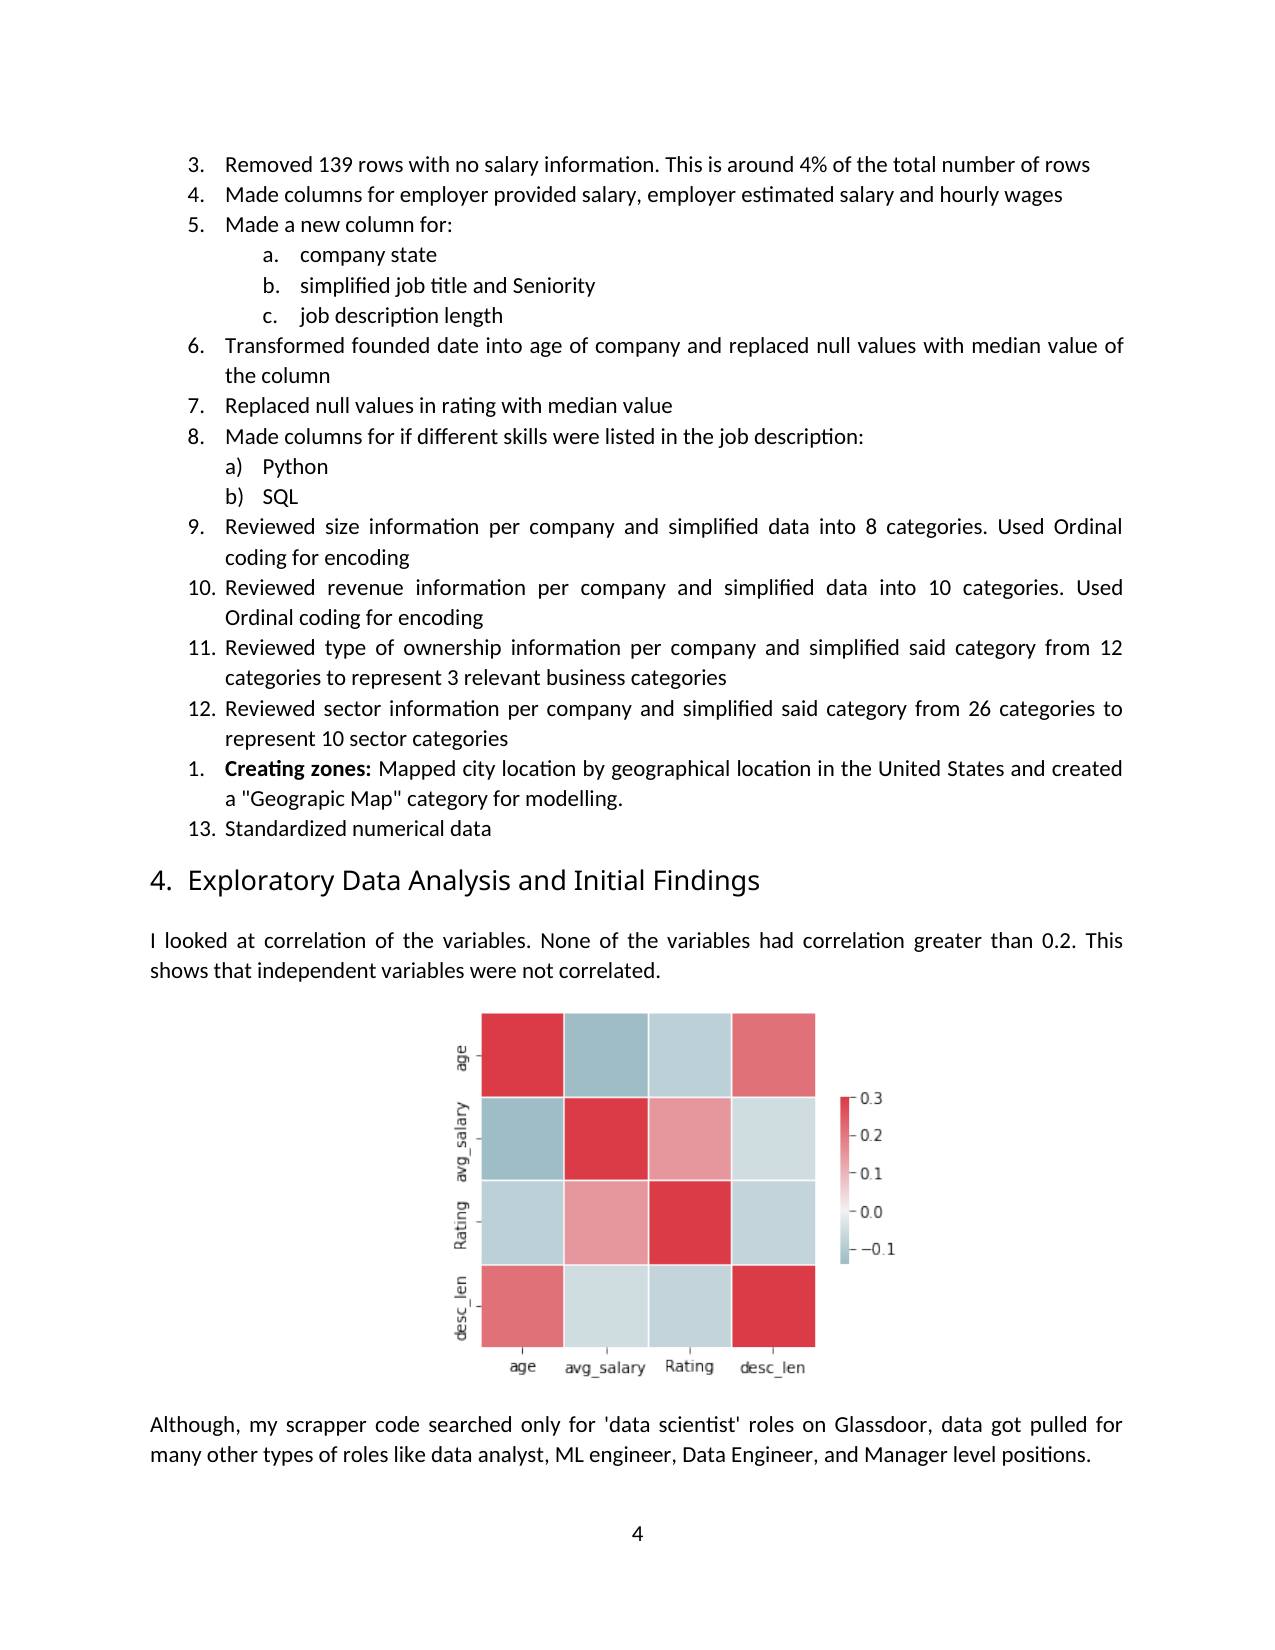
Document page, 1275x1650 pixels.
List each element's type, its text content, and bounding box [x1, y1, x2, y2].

list Transformed founded date into age of company and replaced null values with median value of the column [187, 331, 1125, 389]
list Standardized numerical data [187, 814, 1125, 843]
picture [442, 1003, 908, 1386]
text I looked at correlation of the variables. None of the variables had correlation greater than 0.2. This shows that independent variables were not correlated. [150, 926, 1125, 984]
list Removed 139 rows with no salary information. This is around 4% of the total number of rows [187, 150, 1125, 178]
list Reviewed sector information per company and simplified said category from 26 categories to represent 10 sector categories [187, 694, 1125, 752]
subtitle Exploratory Data Analysis and Initial Findings [150, 861, 1125, 898]
list Replaced null values in rating with median value [187, 392, 1125, 420]
list company state [262, 241, 1125, 269]
text Although, my scrapper code searched only for 'data scientist' roles on Glassdoor, data got pulled for many other types of roles like data analyst, ML engineer, Data Engineer, and Manager level positions. [150, 1410, 1125, 1468]
list simplified job title and Seniority [262, 271, 1125, 299]
list Reviewed type of ownership information per company and simplified said category from 12 categories to represent 3 relevant business categories [187, 633, 1125, 692]
list Made columns for employer provided salary, employer estimated salary and hourly wages [187, 180, 1125, 208]
list Reviewed revenue information per company and simplified data into 10 categories. Used Ordinal coding for encoding [187, 573, 1125, 631]
list Reviewed size information per company and simplified data into 8 categories. Used Ordinal coding for encoding [187, 512, 1125, 571]
list Made a new column for: [187, 210, 1125, 238]
list Creating zones: Mapped city location by geographical location in the United States and created a "Geograpic Map" category for modelling. [187, 754, 1125, 812]
list SQL [225, 482, 1125, 510]
list Made columns for if different skills were listed in the job description: [187, 422, 1125, 450]
list job description length [262, 301, 1125, 329]
list Python [225, 452, 1125, 480]
